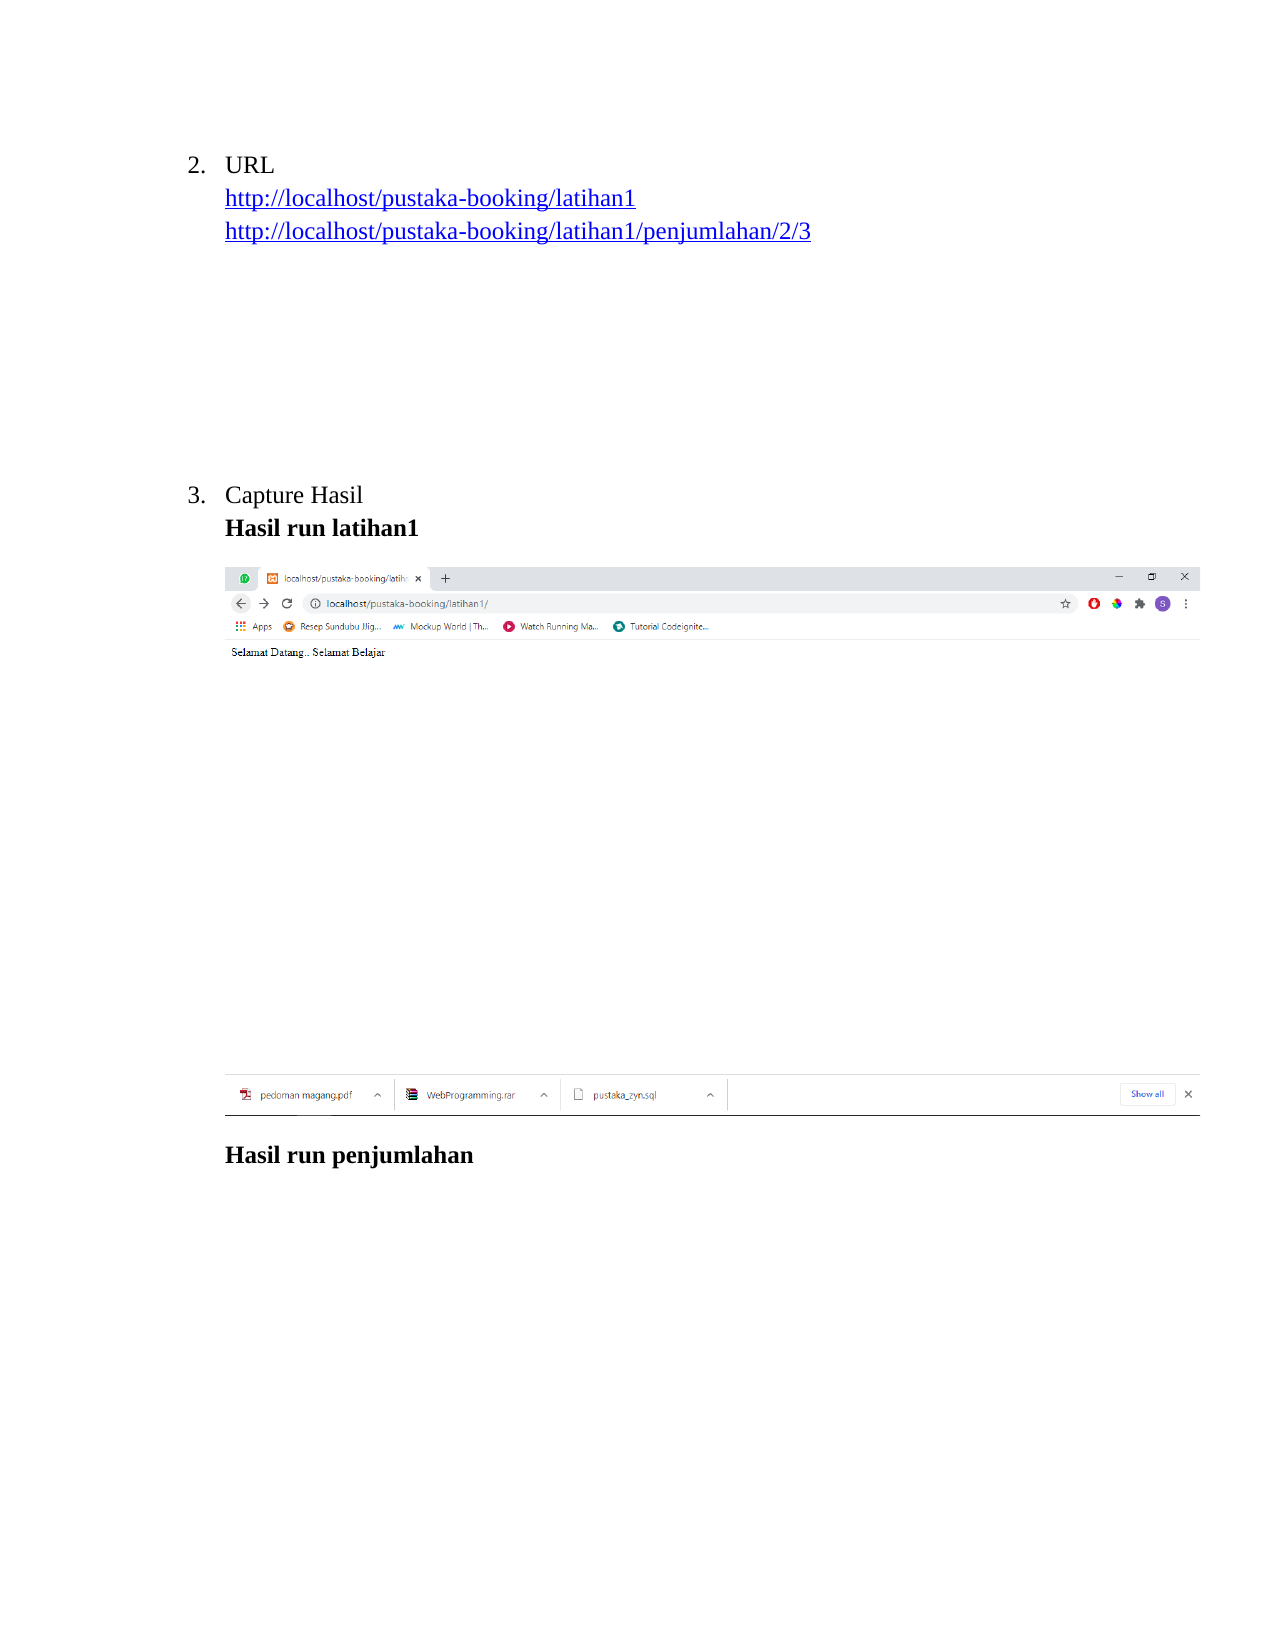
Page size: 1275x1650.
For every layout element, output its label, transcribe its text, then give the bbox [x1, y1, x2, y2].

list http://localhost/pustaka-booking/latihan1/penjumlahan/2/3 [225, 216, 1125, 245]
picture [225, 567, 1200, 1116]
list Hasil run penjumlahan [225, 1140, 1125, 1169]
list http://localhost/pustaka-booking/latihan1 [225, 183, 1125, 212]
list Capture Hasil [187, 480, 1125, 509]
list Hasil run latihan1 [225, 513, 1125, 542]
list URL [187, 150, 1125, 179]
